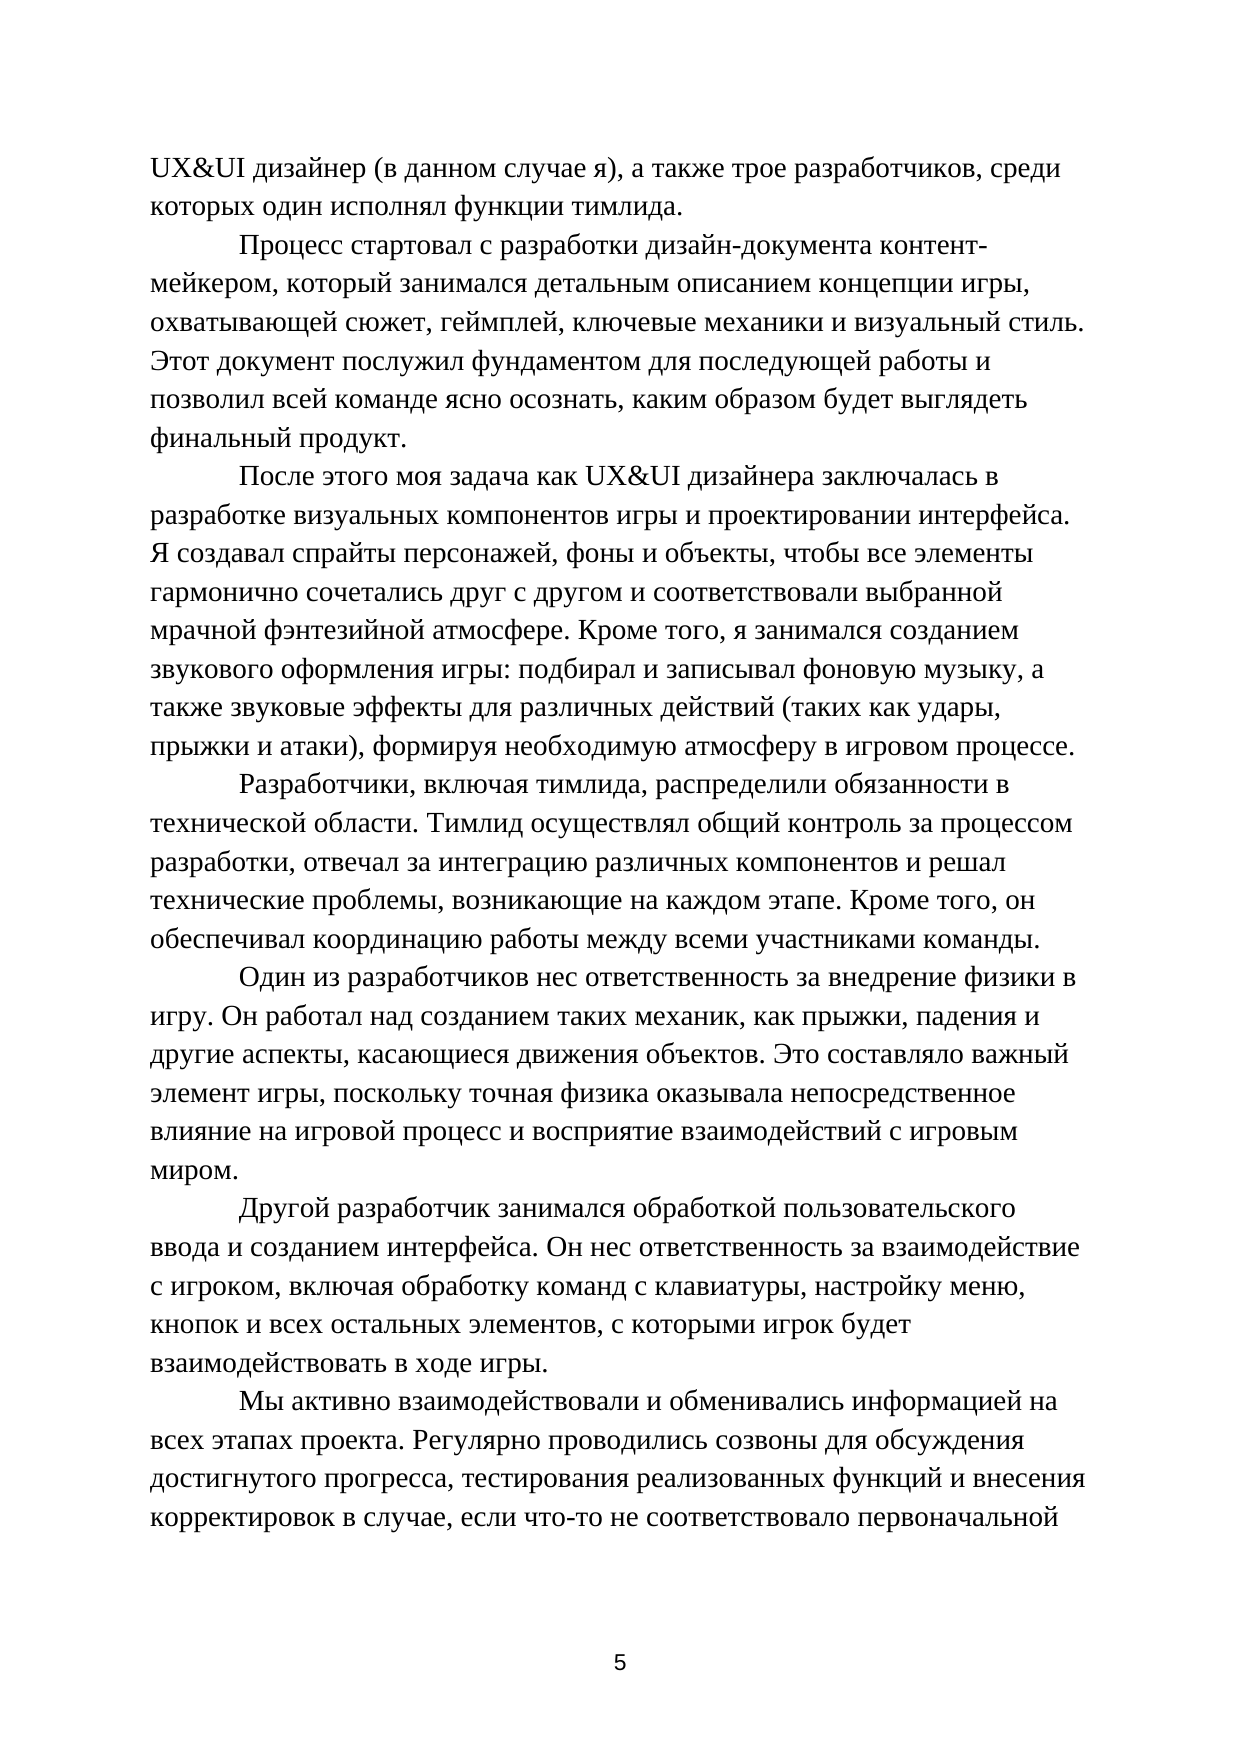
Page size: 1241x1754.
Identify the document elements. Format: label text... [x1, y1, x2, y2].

text Разработчики, включая тимлида, распределили обязанности в технической области. Тимлид осуществлял общий контроль за процессом разработки, отвечал за интеграцию различных компонентов и решал технические проблемы, возникающие на каждом этапе. Кроме того, он обеспечивал координацию работы между всеми участниками команды. [150, 767, 1090, 954]
text Процесс стартовал с разработки дизайн-документа контент-мейкером, который занимался детальным описанием концепции игры, охватывающей сюжет, геймплей, ключевые механики и визуальный стиль. Этот документ послужил фундаментом для последующей работы и позволил всей команде ясно осознать, каким образом будет выглядеть финальный продукт. [150, 227, 1090, 453]
text Один из разработчиков нес ответственность за внедрение физики в игру. Он работал над созданием таких механик, как прыжки, падения и другие аспекты, касающиеся движения объектов. Это составляло важный элемент игры, поскольку точная физика оказывала непосредственное влияние на игровой процесс и восприятие взаимодействий с игровым миром. [150, 959, 1090, 1186]
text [150, 150, 1090, 222]
text После этого моя задача как UX&UI дизайнера заключалась в разработке визуальных компонентов игры и проектировании интерфейса. Я создавал спрайты персонажей, фоны и объекты, чтобы все элементы гармонично сочетались друг с другом и соответствовали выбранной мрачной фэнтезийной атмосфере. Кроме того, я занимался созданием звукового оформления игры: подбирал и записывал фоновую музыку, а также звуковые эффекты для различных действий (таких как удары, прыжки и атаки), формируя необходимую атмосферу в игровом процессе. [150, 458, 1090, 762]
text Другой разработчик занимался обработкой пользовательского ввода и созданием интерфейса. Он нес ответственность за взаимодействие с игроком, включая обработку команд с клавиатуры, настройку меню, кнопок и всех остальных элементов, с которыми игрок будет взаимодействовать в ходе игры. [150, 1191, 1090, 1378]
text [150, 1383, 1090, 1532]
